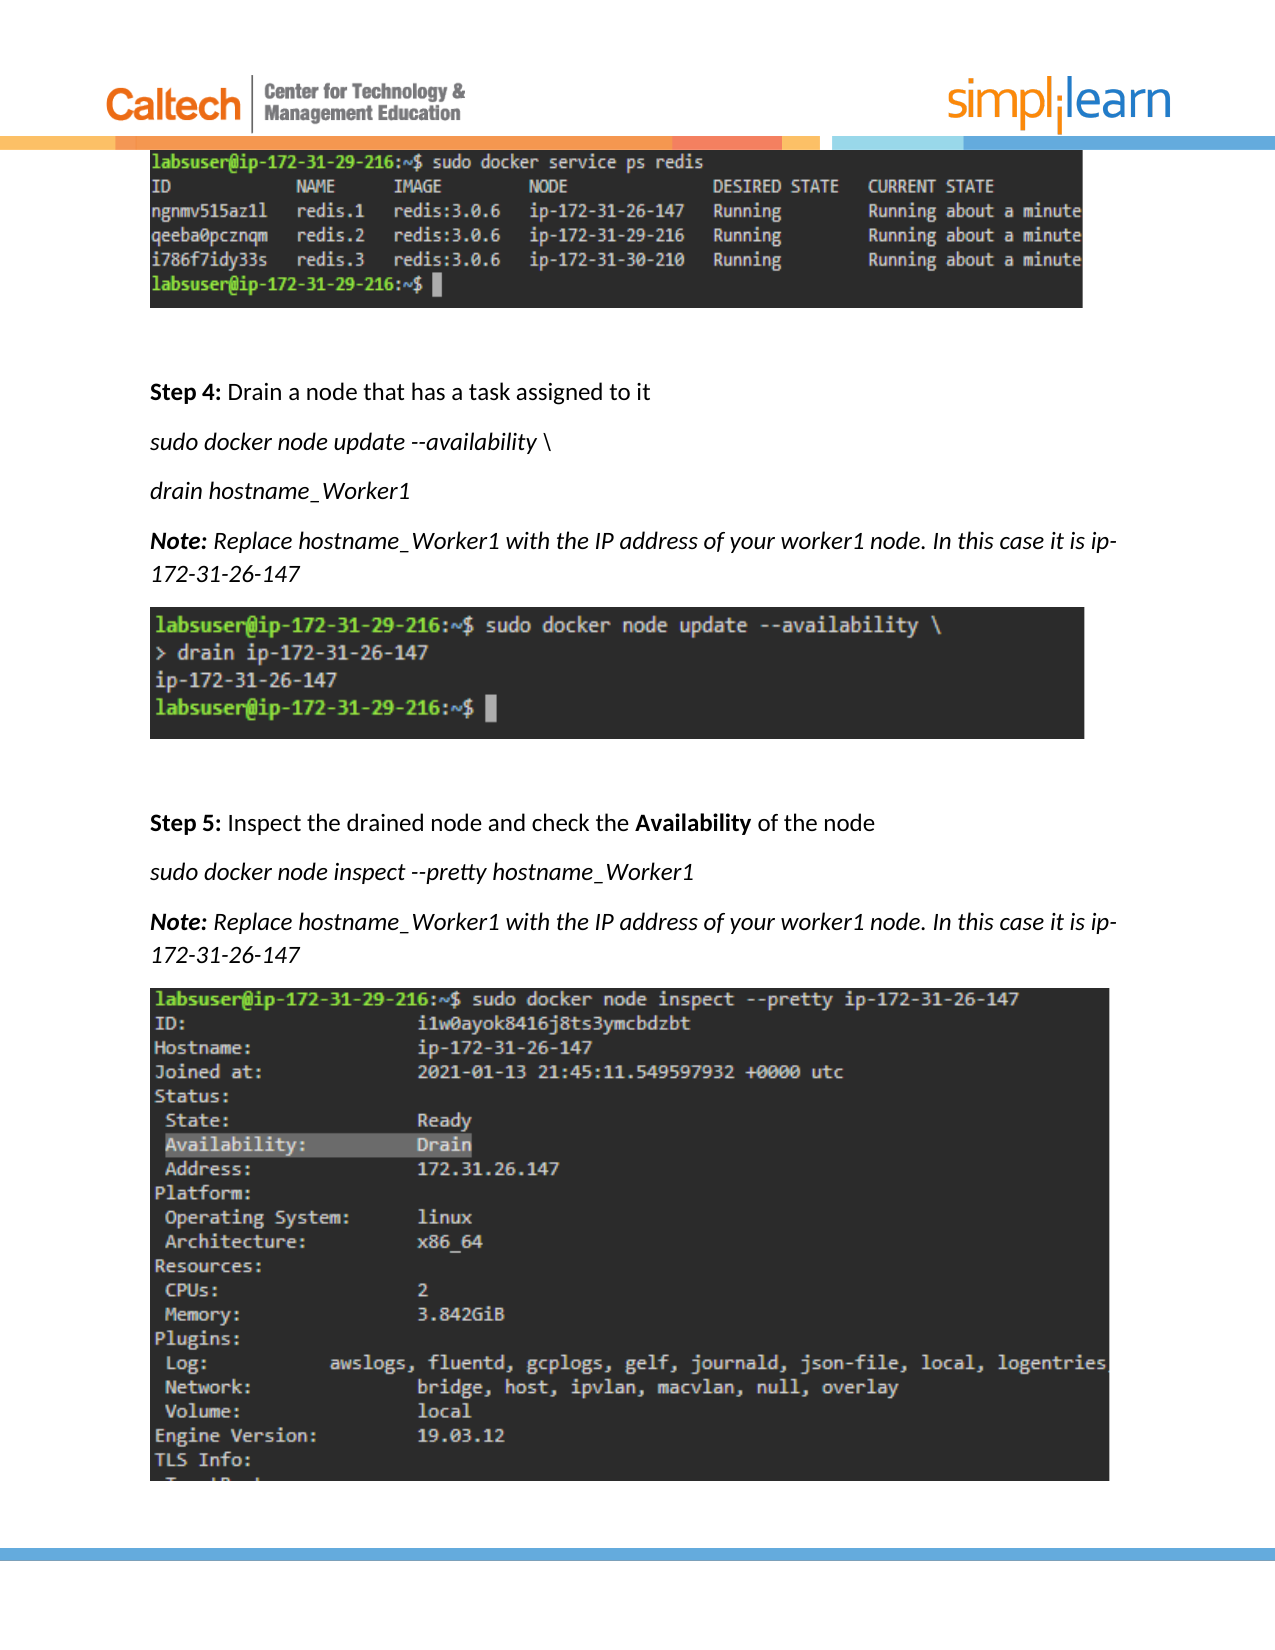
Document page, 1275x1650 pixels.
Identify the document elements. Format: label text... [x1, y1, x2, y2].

text sudo docker node update --availability \ [150, 426, 1125, 456]
picture [106, 75, 466, 134]
picture [0, 1548, 1275, 1562]
text Note: Replace hostname_Worker1 with the IP address of your worker1 node. In this case it is ip-172-31-26-147 [150, 525, 1125, 588]
text drain hostname_Worker1 [150, 475, 1125, 506]
text Step 5: Inspect the drained node and check the Availability of the node [150, 807, 1125, 837]
picture [150, 988, 1110, 1481]
text sudo docker node inspect --pretty hostname_Worker1 [150, 857, 1125, 887]
picture [0, 76, 1275, 308]
picture [150, 607, 1085, 739]
text Step 4: Drain a node that has a task assigned to it [150, 376, 1125, 407]
text Note: Replace hostname_Worker1 with the IP address of your worker1 node. In this case it is ip-172-31-26-147 [150, 906, 1125, 969]
